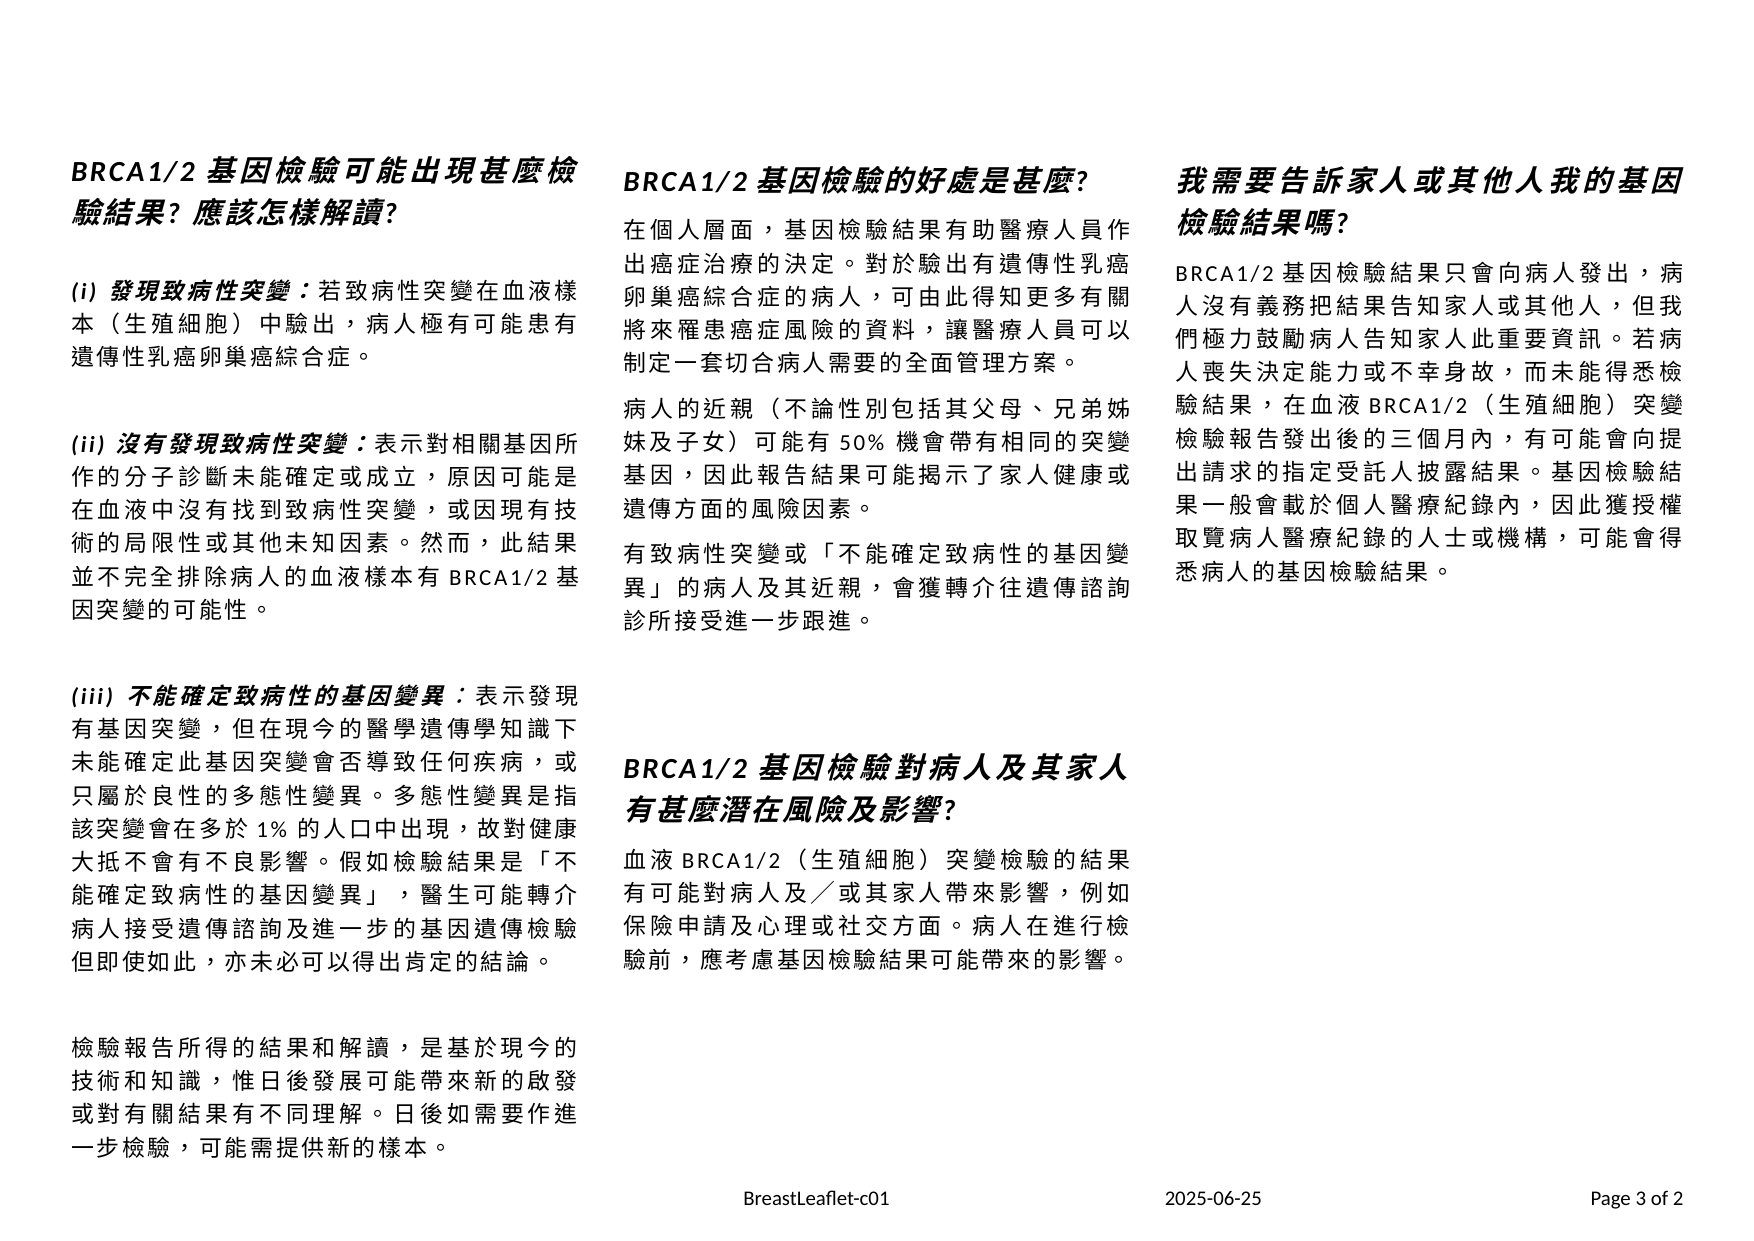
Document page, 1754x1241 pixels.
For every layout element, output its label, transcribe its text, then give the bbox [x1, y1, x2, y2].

text 有致病性突變或「不能確定致病性的基因變異」的病人及其近親，會獲轉介往遺傳諮詢診所接受進一步跟進。 [623, 536, 1131, 636]
text 我需要告訴家人或其他人我的基因檢驗結果嗎? [1175, 157, 1683, 242]
text (iii) 不能確定致病性的基因變異︰表示發現有基因突變，但在現今的醫學遺傳學知識下，未能確定此基因突變會否導致任何疾病，或只屬於良性的多態性變異。多態性變異是指該突變會在多於1% 的人口中出現，故對健康大抵不會有不良影響。假如檢驗結果是「不能確定致病性的基因變異」，醫生可能轉介病人接受遺傳諮詢及進一步的基因遺傳檢驗，但即使如此，亦未必可以得出肯定的結論。 [71, 678, 579, 977]
text 血液BRCA1/2（生殖細胞）突變檢驗的結果有可能對病人及╱或其家人帶來影響，例如保險申請及心理或社交方面。病人在進行檢驗前，應考慮基因檢驗結果可能帶來的影響。 [623, 842, 1131, 975]
text BRCA1/2基因檢驗可能出現甚麼檢驗結果? 應該怎樣解讀? [71, 148, 579, 232]
text 檢驗報告所得的結果和解讀，是基於現今的技術和知識，惟日後發展可能帶來新的啟發，或對有關結果有不同理解。日後如需要作進一步檢驗，可能需提供新的樣本。 [71, 1030, 579, 1163]
text 在個人層面，基因檢驗結果有助醫療人員作出癌症治療的決定。對於驗出有遺傳性乳癌卵巢癌綜合症的病人，可由此得知更多有關將來罹患癌症風險的資料，讓醫療人員可以制定一套切合病人需要的全面管理方案。 [623, 212, 1131, 378]
text 病人的近親（不論性別包括其父母、兄弟姊妹及子女）可能有50% 機會帶有相同的突變基因，因此報告結果可能揭示了家人健康或遺傳方面的風險因素。 [623, 391, 1131, 524]
text BRCA1/2基因檢驗結果只會向病人發出，病人沒有義務把結果告知家人或其他人，但我們極力鼓勵病人告知家人此重要資訊。若病人喪失決定能力或不幸身故，而未能得悉檢驗結果，在血液BRCA1/2（生殖細胞）突變檢驗報告發出後的三個月內，有可能會向提出請求的指定受託人披露結果。基因檢驗結果一般會載於個人醫療紀錄內，因此獲授權取覽病人醫療紀錄的人士或機構，可能會得悉病人的基因檢驗結果。 [1175, 254, 1683, 587]
text BRCA1/2基因檢驗的好處是甚麼? [623, 157, 1131, 200]
text (i) 發現致病性突變：若致病性突變在血液樣本（生殖細胞）中驗出，病人極有可能患有遺傳性乳癌卵巢癌綜合症。 [71, 273, 579, 372]
text (ii) 沒有發現致病性突變：表示對相關基因所作的分子診斷未能確定或成立，原因可能是在血液中沒有找到致病性突變，或因現有技術的局限性或其他未知因素。然而，此結果並不完全排除病人的血液樣本有BRCA1/2基因突變的可能性。 [71, 425, 579, 625]
text BRCA1/2基因檢驗對病人及其家人有甚麼潛在風險及影響? [623, 745, 1131, 829]
